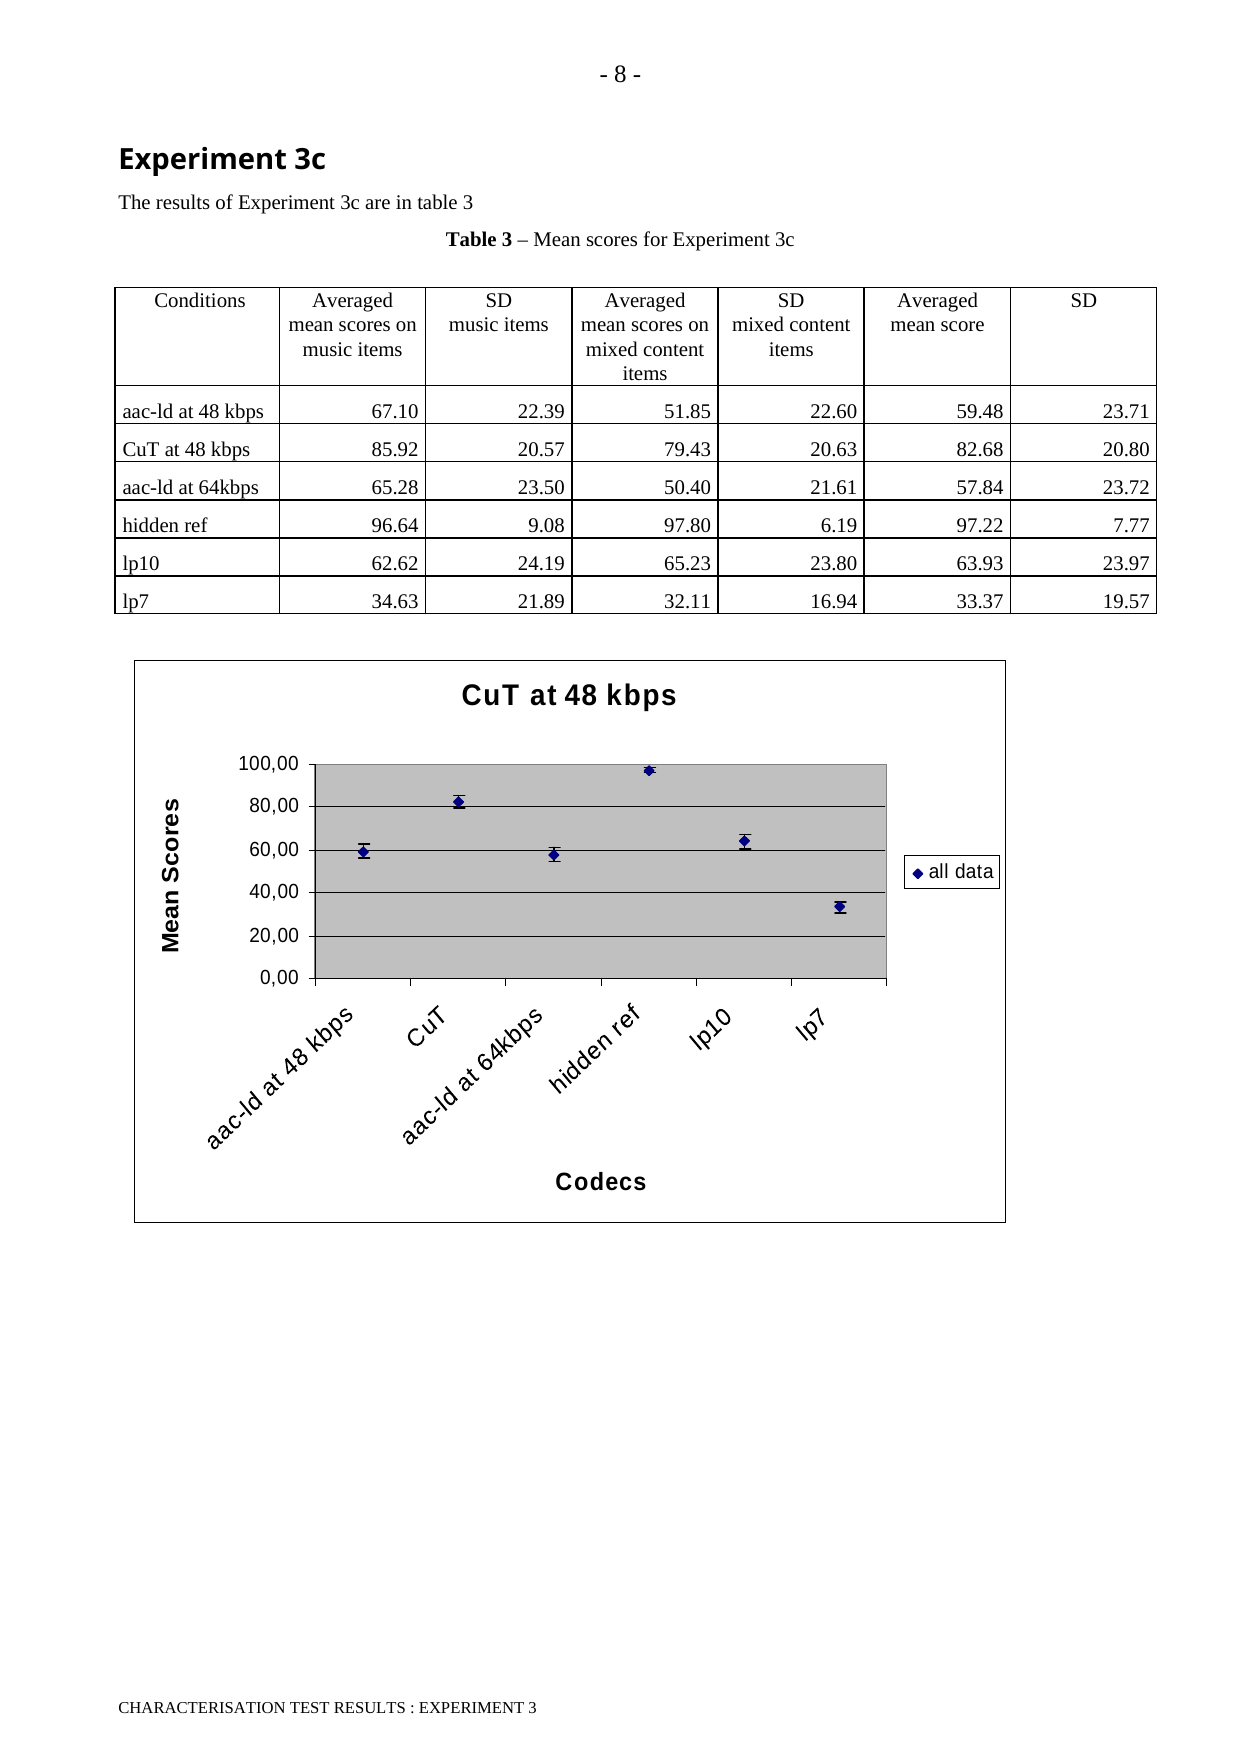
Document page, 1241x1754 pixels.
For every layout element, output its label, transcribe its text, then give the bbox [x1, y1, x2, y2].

table_header SD music items [426, 288, 571, 384]
table_cell 97.80 [573, 501, 717, 537]
table_cell 79.43 [573, 424, 717, 461]
table_cell 65.28 [280, 462, 425, 499]
table_cell 62.62 [280, 539, 425, 575]
table_header Conditions [116, 288, 279, 384]
table_header Averaged mean score [865, 288, 1010, 384]
table_cell 82.68 [865, 424, 1010, 461]
text Table 3 – Mean scores for Experiment 3c [118, 227, 1122, 251]
text The results of Experiment 3c are in table 3 [118, 190, 1122, 214]
table_cell 23.97 [1011, 539, 1156, 575]
table_cell aac-ld at 48 kbps [116, 386, 279, 423]
table_header Averaged mean scores on music items [280, 288, 425, 384]
table_cell 65.23 [573, 539, 717, 575]
table_cell 20.63 [719, 424, 863, 461]
table_cell 21.89 [426, 577, 571, 613]
table_cell 85.92 [280, 424, 425, 461]
table_cell 22.60 [719, 386, 863, 423]
table_cell 9.08 [426, 501, 571, 537]
table_cell 23.72 [1011, 462, 1156, 499]
table_cell 96.64 [280, 501, 425, 537]
table_cell 20.57 [426, 424, 571, 461]
table_cell 51.85 [573, 386, 717, 423]
table_cell 23.80 [719, 539, 863, 575]
table_cell 22.39 [426, 386, 571, 423]
table_header SD mixed content items [719, 288, 863, 384]
table_cell 32.11 [573, 577, 717, 613]
table_cell 97.22 [865, 501, 1010, 537]
table_cell 24.19 [426, 539, 571, 575]
table_cell 16.94 [719, 577, 863, 613]
table_cell 59.48 [865, 386, 1010, 423]
table_header SD [1011, 288, 1156, 384]
table_cell 67.10 [280, 386, 425, 423]
table_cell 6.19 [719, 501, 863, 537]
table_cell 20.80 [1011, 424, 1156, 461]
table_cell lp10 [116, 539, 279, 575]
table_cell 21.61 [719, 462, 863, 499]
table_cell CuT at 48 kbps [116, 424, 279, 461]
table_cell 34.63 [280, 577, 425, 613]
table_cell 7.77 [1011, 501, 1156, 537]
subtitle Experiment 3c [118, 138, 1122, 178]
table_cell 63.93 [865, 539, 1010, 575]
table_cell aac-ld at 64kbps [116, 462, 279, 499]
table_cell 23.50 [426, 462, 571, 499]
table_header Averaged mean scores on mixed content items [573, 288, 717, 384]
table_cell 50.40 [573, 462, 717, 499]
table_cell 19.57 [1011, 577, 1156, 613]
table_cell 33.37 [865, 577, 1010, 613]
table_cell hidden ref [116, 501, 279, 537]
table_cell 57.84 [865, 462, 1010, 499]
table_cell 23.71 [1011, 386, 1156, 423]
table_cell lp7 [116, 577, 279, 613]
